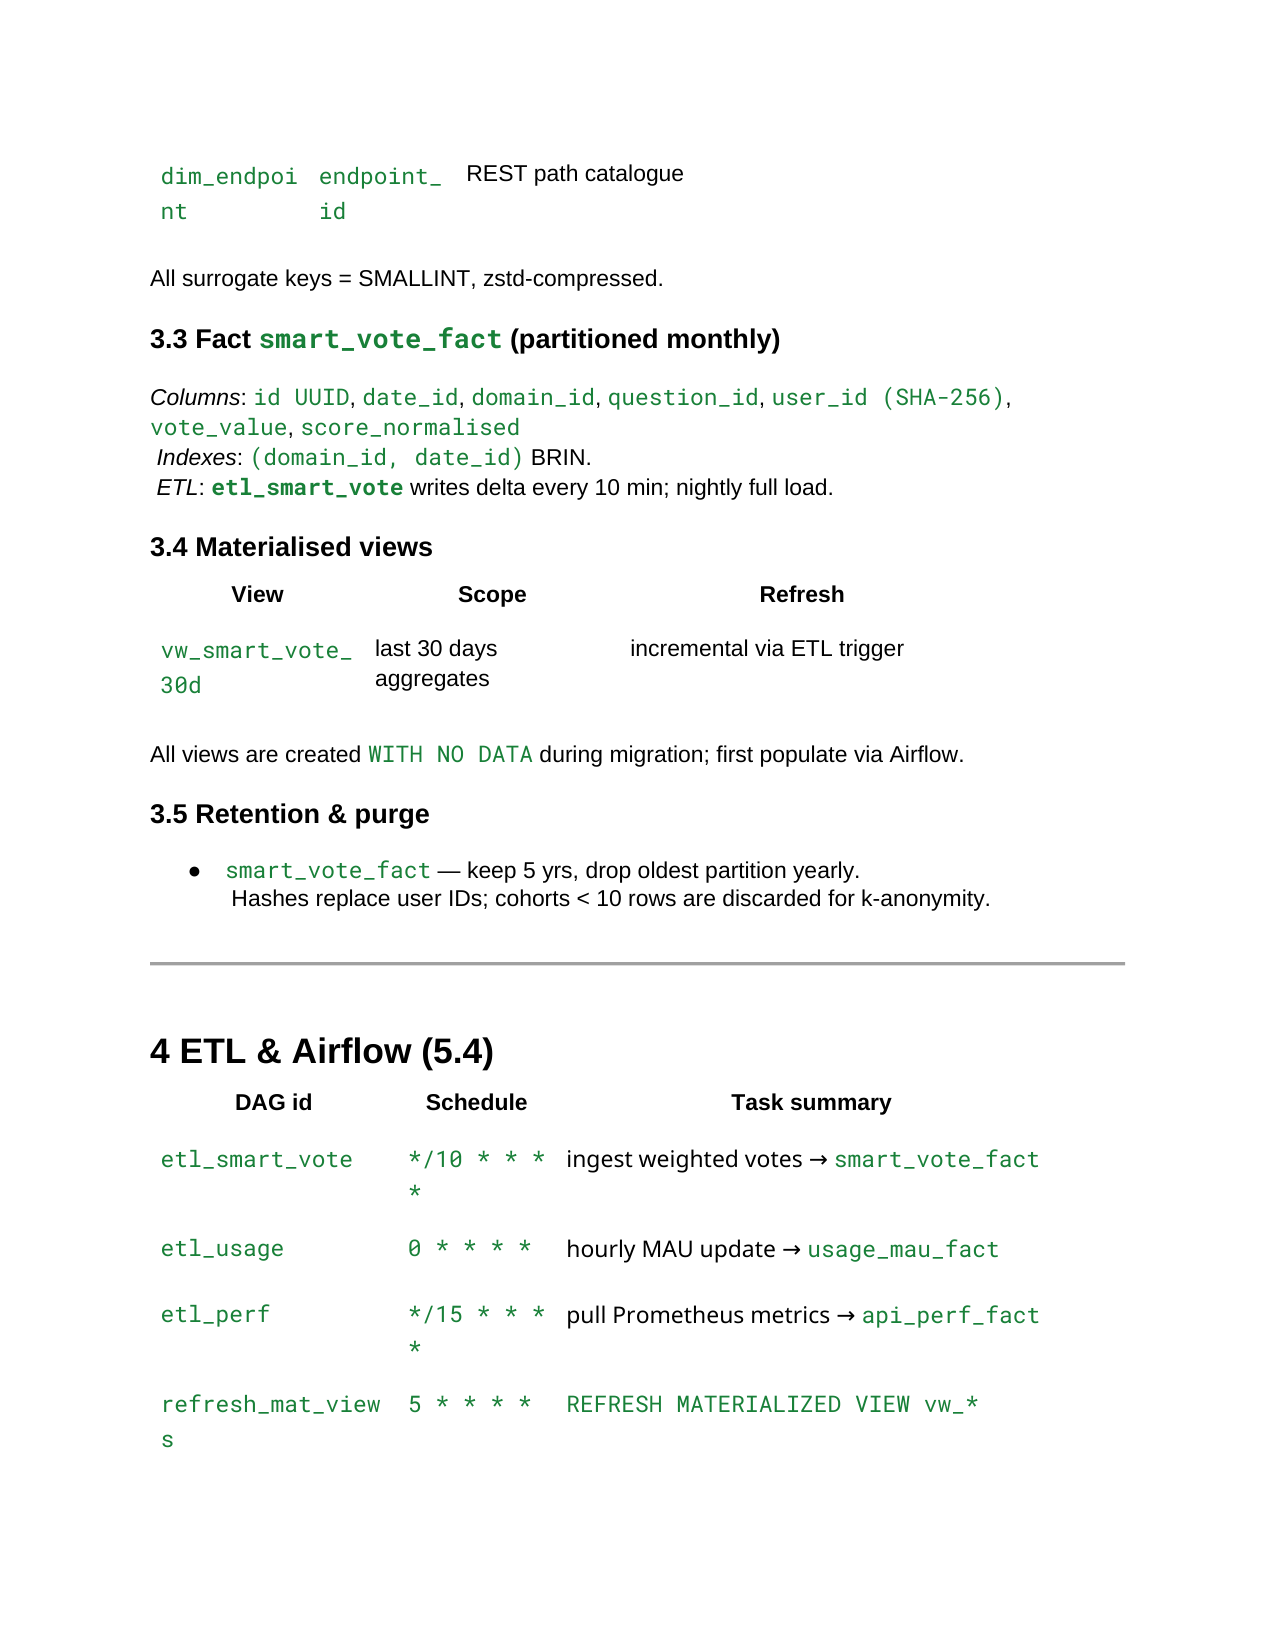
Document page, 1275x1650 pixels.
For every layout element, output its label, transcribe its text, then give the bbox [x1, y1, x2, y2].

table_cell refresh_mat_views [150, 1378, 397, 1467]
table_cell */10 * * * * [397, 1133, 556, 1222]
subtitle 3.4 Materialised views [150, 531, 1125, 562]
list smart_vote_fact — keep 5 yrs, drop oldest partition yearly. Hashes replace user IDs; cohorts < 10 rows are discarded for k-anonymity. [187, 854, 1125, 937]
table_header Schedule [397, 1079, 556, 1133]
table_cell 0 * * * * [397, 1222, 556, 1288]
table_header View [150, 570, 364, 624]
table_cell vw_smart_vote_30d [150, 624, 364, 714]
table_header Refresh [620, 570, 984, 624]
table_cell REFRESH MATERIALIZED VIEW vw_* [556, 1378, 1067, 1467]
table_cell ingest weighted votes → smart_vote_fact [556, 1133, 1067, 1222]
subtitle 4 ETL & Airflow (5.4) [150, 1030, 1125, 1071]
table_cell */15 * * * * [397, 1288, 556, 1378]
text All views are created WITH NO DATA during migration; first populate via Airflow. [150, 739, 1125, 769]
table_cell hourly MAU update → usage_mau_fact [556, 1222, 1067, 1288]
table_cell dim_endpoint [150, 150, 308, 239]
table_cell etl_perf [150, 1288, 397, 1378]
subtitle 3.3 Fact smart_vote_fact (partitioned monthly) [150, 320, 1125, 356]
table_cell incremental via ETL trigger [620, 624, 984, 714]
subtitle 3.5 Retention & purge [150, 798, 1125, 829]
text All surrogate keys = SMALLINT, zstd-compressed. [150, 264, 1125, 291]
table_cell last 30 days aggregates [365, 624, 620, 714]
table_header Task summary [556, 1079, 1067, 1133]
table_cell 5 * * * * [397, 1378, 556, 1467]
table_header Scope [365, 570, 620, 624]
table_header DAG id [150, 1079, 397, 1133]
table_cell endpoint_id [308, 150, 456, 239]
table_cell pull Prometheus metrics → api_perf_fact [556, 1288, 1067, 1378]
table_cell etl_smart_vote [150, 1133, 397, 1222]
table_cell etl_usage [150, 1222, 397, 1288]
table_cell REST path catalogue [456, 150, 795, 239]
text Columns: id UUID, date_id, domain_id, question_id, user_id (SHA-256), vote_value, score_normalised Indexes: (domain_id, date_id) BRIN. ETL: etl_smart_vote writes delta every 10 min; nightly full load. [150, 381, 1125, 502]
